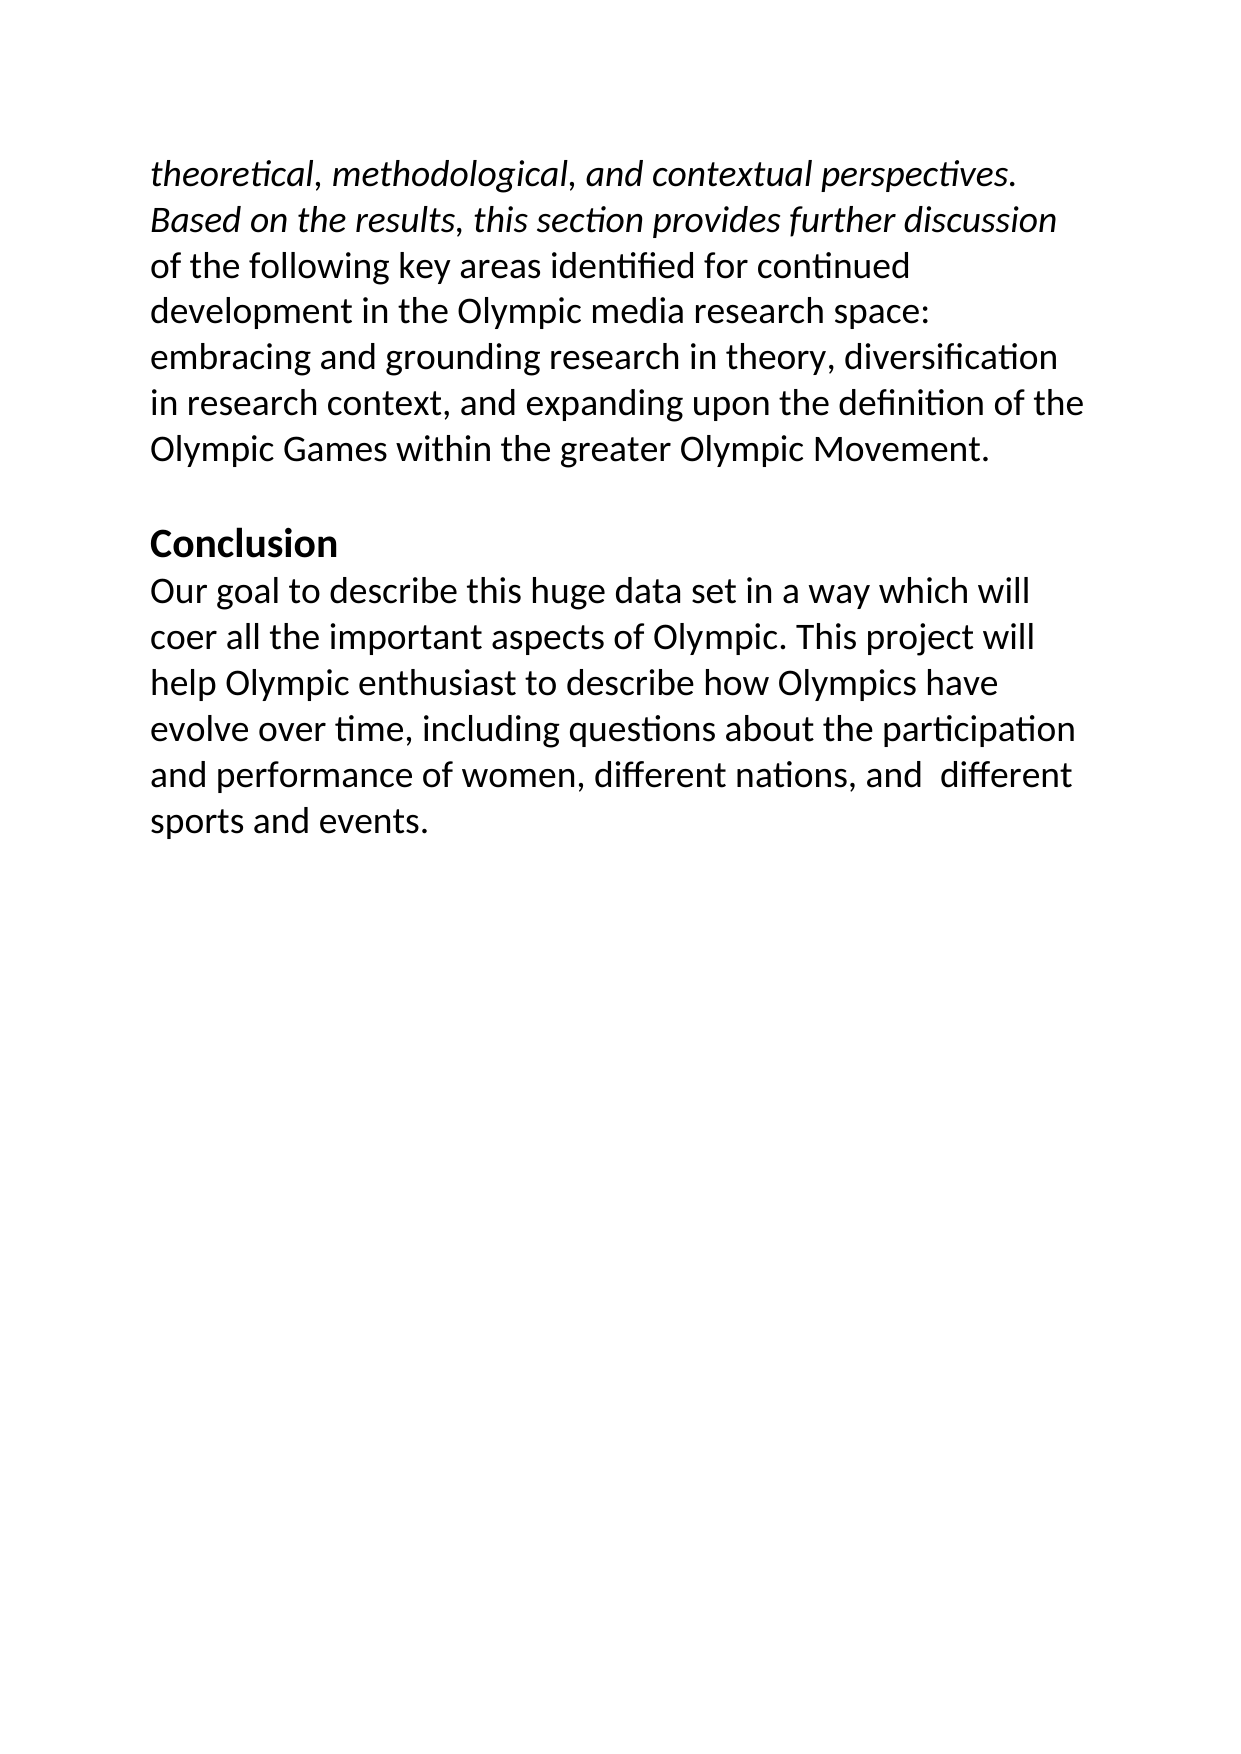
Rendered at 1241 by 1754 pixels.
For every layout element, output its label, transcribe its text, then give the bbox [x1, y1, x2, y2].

text Our goal to describe this huge data set in a way which will coer all the important aspects of Olympic. This project will help Olympic enthusiast to describe how Olympics have evolve over time, including questions about the participation and performance of women, different nations, and different sports and events. [150, 567, 1090, 842]
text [150, 150, 1090, 471]
text Conclusion [150, 517, 1090, 567]
